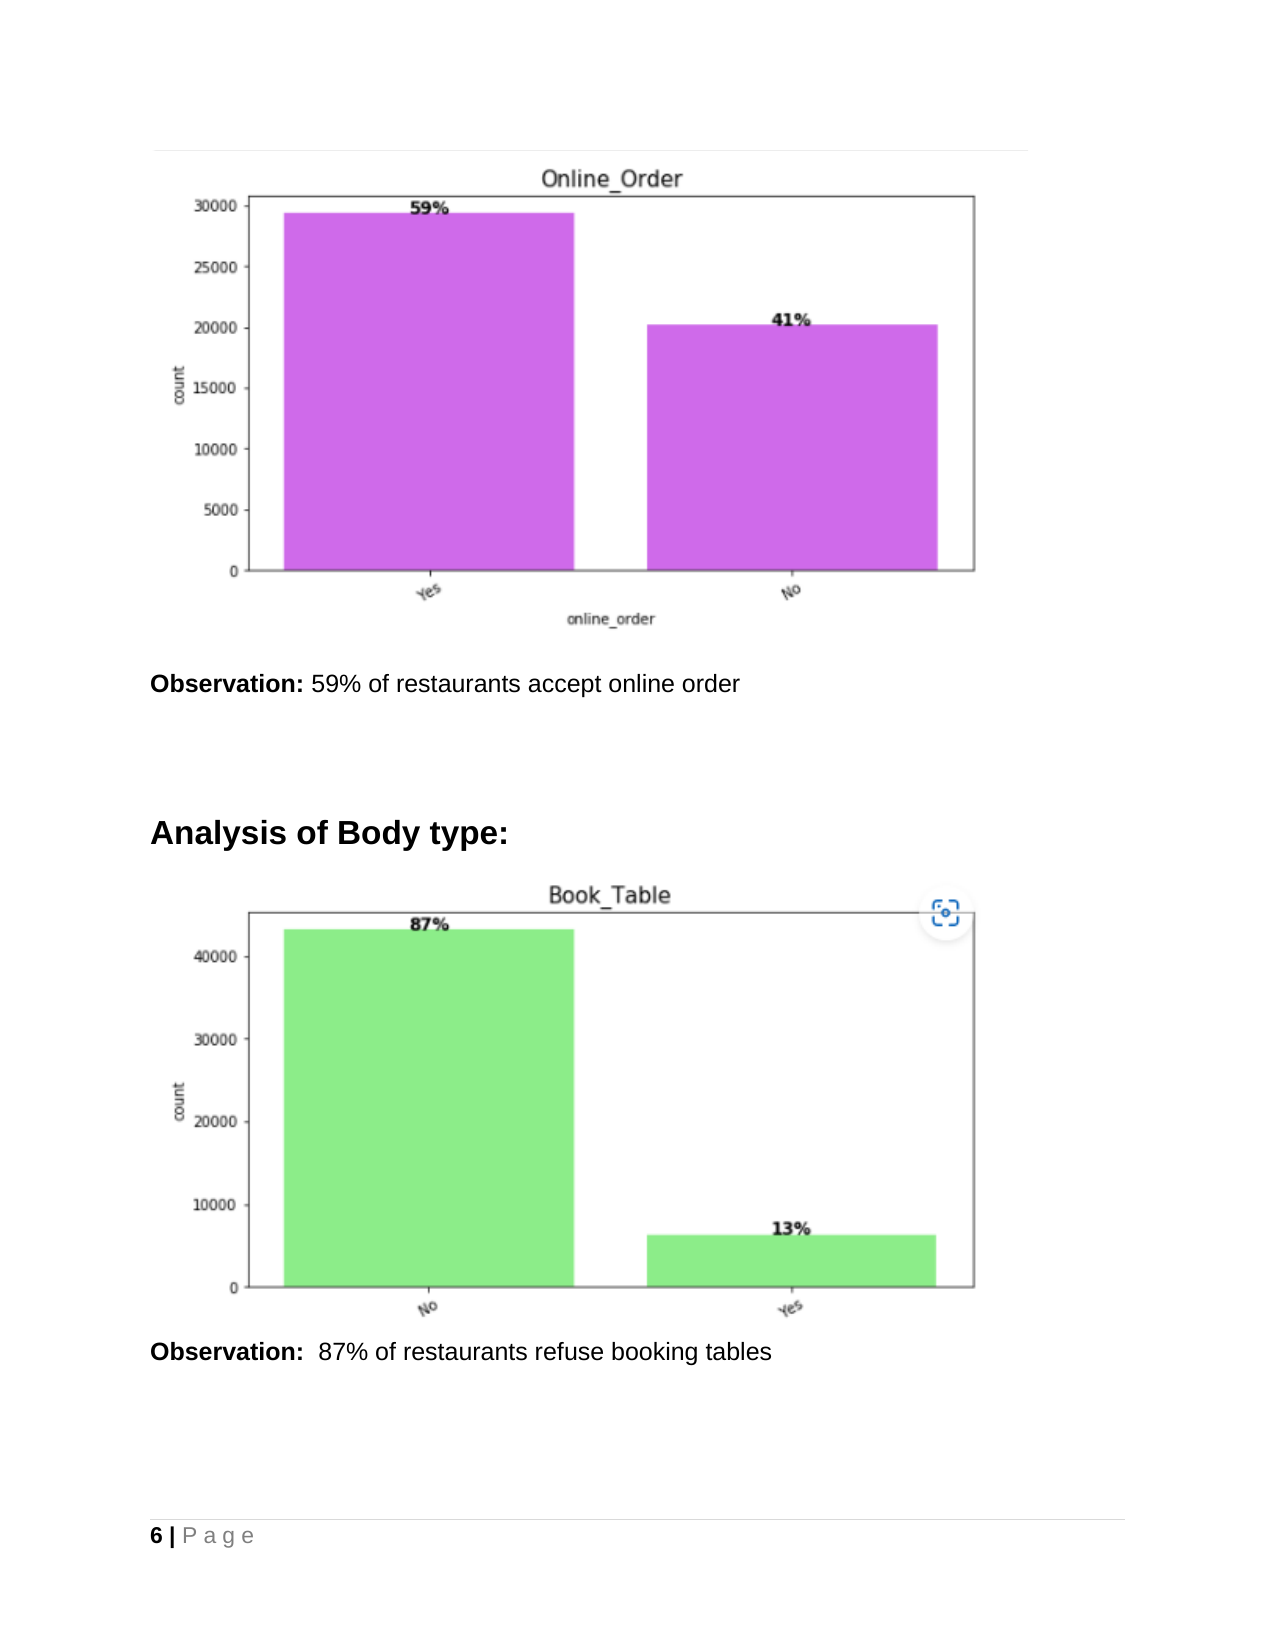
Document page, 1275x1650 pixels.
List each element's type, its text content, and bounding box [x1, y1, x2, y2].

picture [150, 150, 1029, 657]
picture [150, 871, 1010, 1325]
text Observation: 87% of restaurants refuse booking tables [150, 1337, 1125, 1366]
text Analysis of Body type: [150, 813, 1125, 852]
text Observation: 59% of restaurants accept online order [150, 669, 1125, 698]
